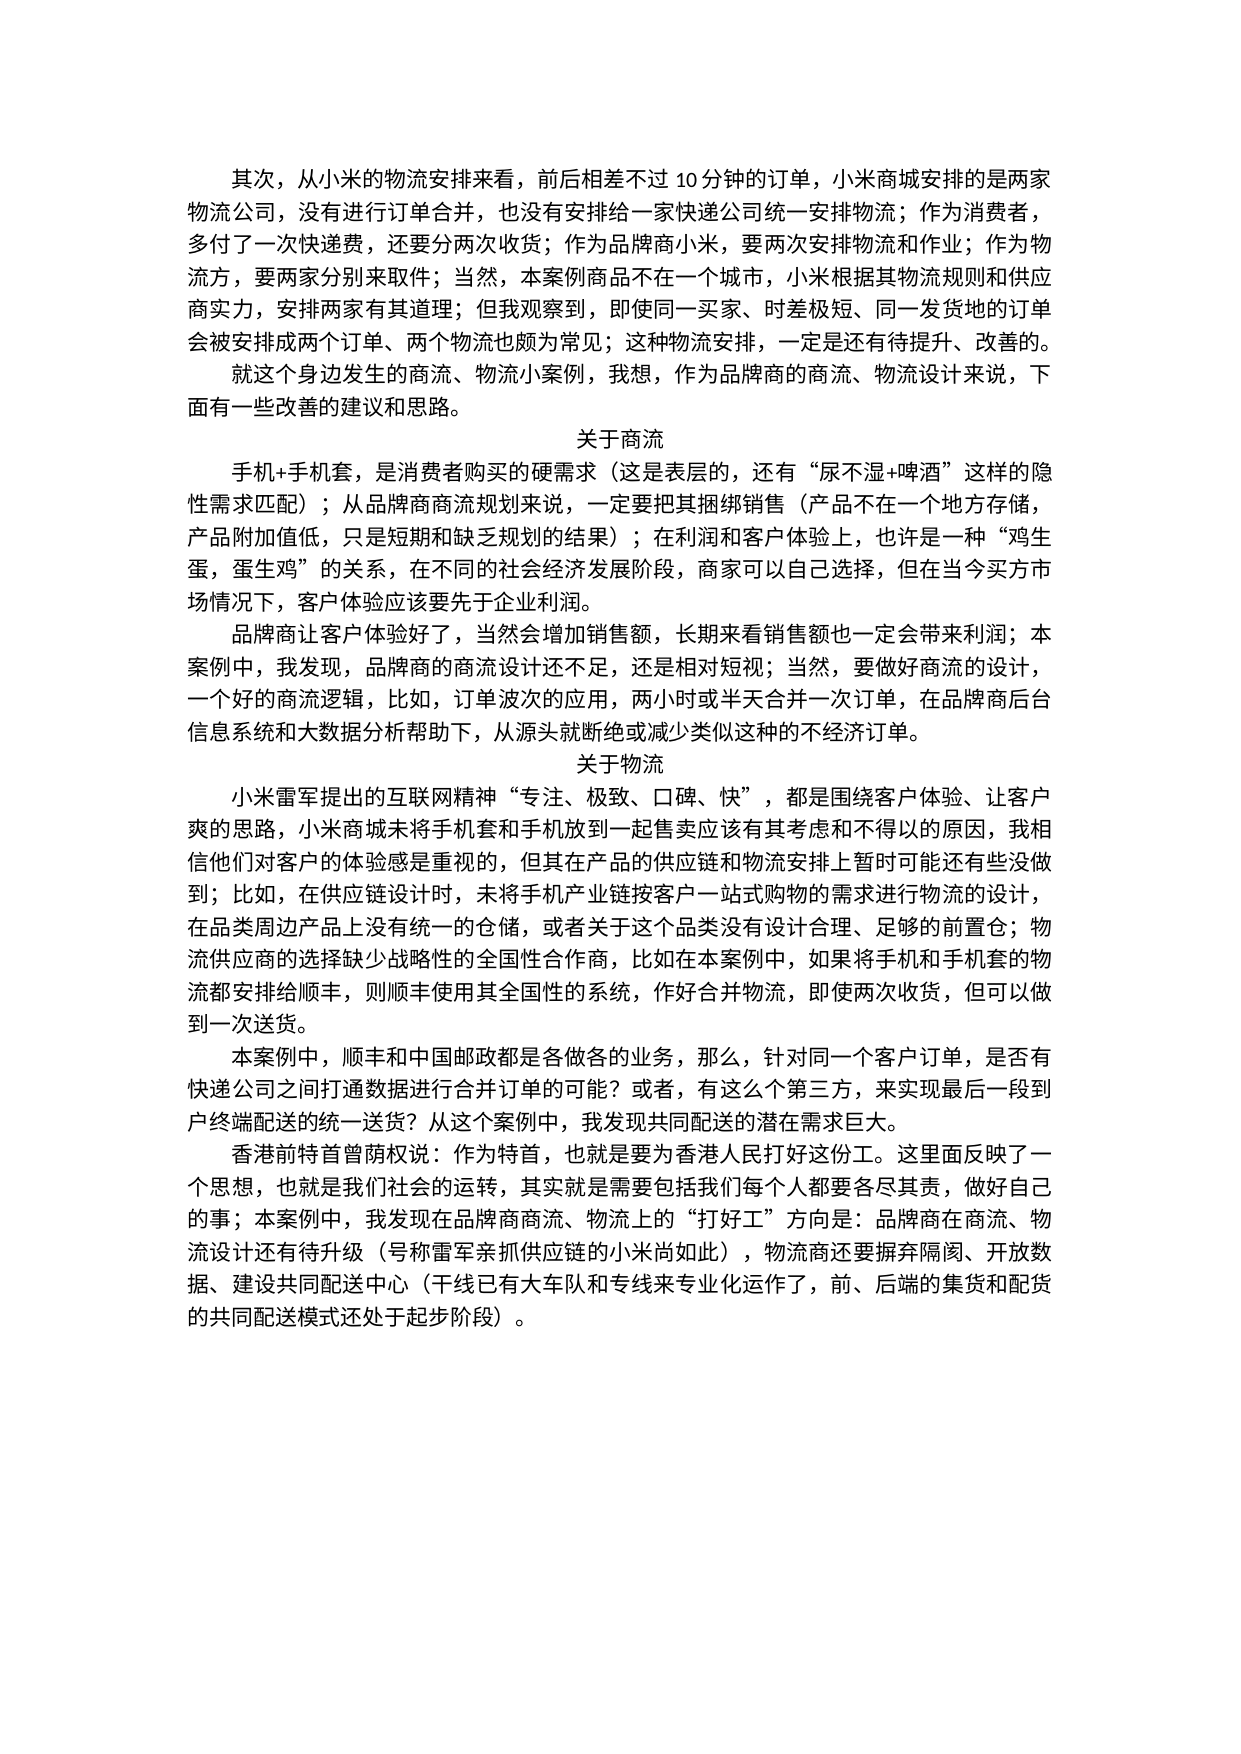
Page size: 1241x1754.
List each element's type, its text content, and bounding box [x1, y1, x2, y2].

text 香港前特首曾荫权说：作为特首，也就是要为香港人民打好这份工。这里面反映了一个思想，也就是我们社会的运转，其实就是需要包括我们每个人都要各尽其责，做好自己的事；本案例中，我发现在品牌商商流、物流上的“打好工”方向是：品牌商在商流、物流设计还有待升级（号称雷军亲抓供应链的小米尚如此），物流商还要摒弃隔阂、开放数据、建设共同配送中心（干线已有大车队和专线来专业化运作了，前、后端的集货和配货的共同配送模式还处于起步阶段）。 [187, 1137, 1053, 1332]
text 其次，从小米的物流安排来看，前后相差不过10分钟的订单，小米商城安排的是两家物流公司，没有进行订单合并，也没有安排给一家快递公司统一安排物流；作为消费者，多付了一次快递费，还要分两次收货；作为品牌商小米，要两次安排物流和作业；作为物流方，要两家分别来取件；当然，本案例商品不在一个城市，小米根据其物流规则和供应商实力，安排两家有其道理；但我观察到，即使同一买家、时差极短、同一发货地的订单会被安排成两个订单、两个物流也颇为常见；这种物流安排，一定是还有待提升、改善的。 [187, 162, 1053, 357]
text 关于物流 [187, 747, 1053, 779]
text 手机+手机套，是消费者购买的硬需求（这是表层的，还有“尿不湿+啤酒”这样的隐性需求匹配）；从品牌商商流规划来说，一定要把其捆绑销售（产品不在一个地方存储，产品附加值低，只是短期和缺乏规划的结果）；在利润和客户体验上，也许是一种“鸡生蛋，蛋生鸡”的关系，在不同的社会经济发展阶段，商家可以自己选择，但在当今买方市场情况下，客户体验应该要先于企业利润。 [187, 454, 1053, 617]
text 小米雷军提出的互联网精神“专注、极致、口碑、快”，都是围绕客户体验、让客户爽的思路，小米商城未将手机套和手机放到一起售卖应该有其考虑和不得以的原因，我相信他们对客户的体验感是重视的，但其在产品的供应链和物流安排上暂时可能还有些没做到；比如，在供应链设计时，未将手机产业链按客户一站式购物的需求进行物流的设计，在品类周边产品上没有统一的仓储，或者关于这个品类没有设计合理、足够的前置仓；物流供应商的选择缺少战略性的全国性合作商，比如在本案例中，如果将手机和手机套的物流都安排给顺丰，则顺丰使用其全国性的系统，作好合并物流，即使两次收货，但可以做到一次送货。 [187, 779, 1053, 1039]
text 品牌商让客户体验好了，当然会增加销售额，长期来看销售额也一定会带来利润；本案例中，我发现，品牌商的商流设计还不足，还是相对短视；当然，要做好商流的设计，一个好的商流逻辑，比如，订单波次的应用，两小时或半天合并一次订单，在品牌商后台信息系统和大数据分析帮助下，从源头就断绝或减少类似这种的不经济订单。 [187, 617, 1053, 747]
text 本案例中，顺丰和中国邮政都是各做各的业务，那么，针对同一个客户订单，是否有快递公司之间打通数据进行合并订单的可能？或者，有这么个第三方，来实现最后一段到户终端配送的统一送货？从这个案例中，我发现共同配送的潜在需求巨大。 [187, 1039, 1053, 1137]
text 关于商流 [187, 422, 1053, 454]
text 就这个身边发生的商流、物流小案例，我想，作为品牌商的商流、物流设计来说，下面有一些改善的建议和思路。 [187, 357, 1053, 422]
